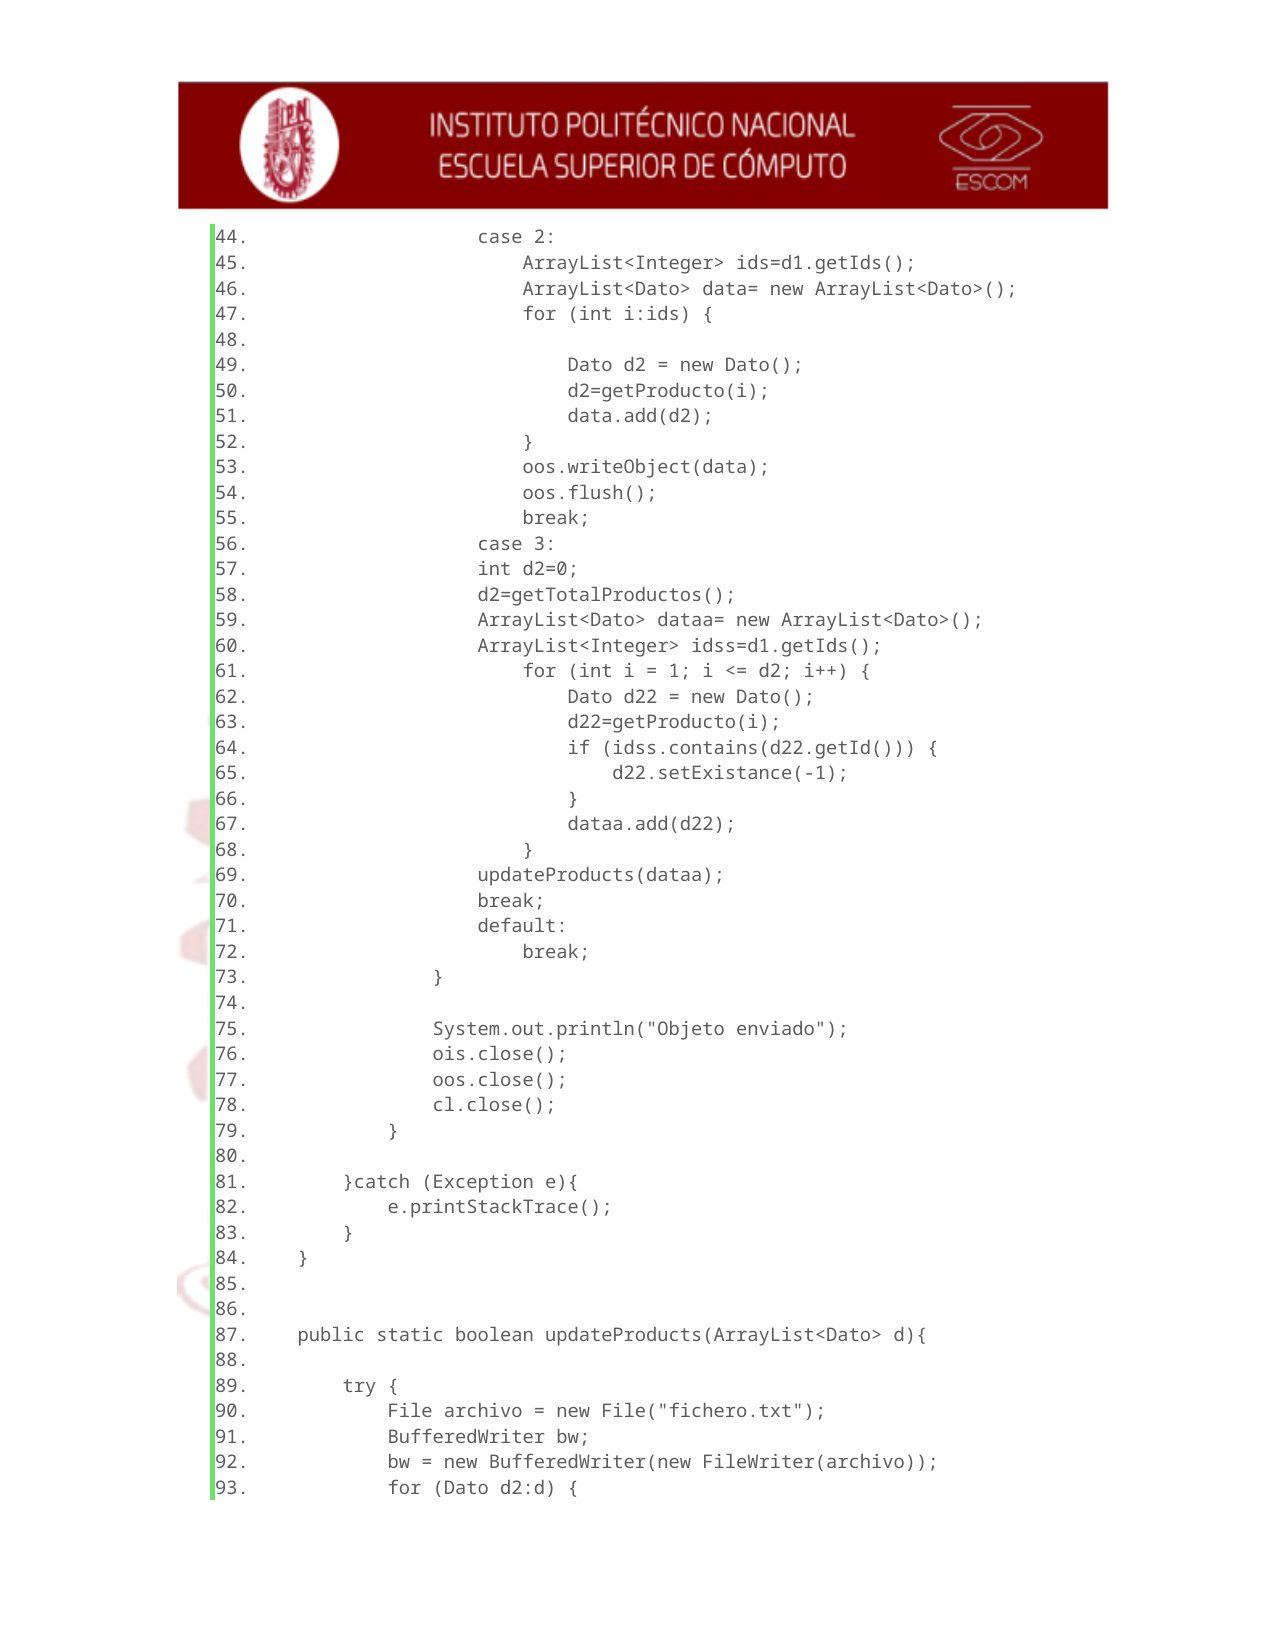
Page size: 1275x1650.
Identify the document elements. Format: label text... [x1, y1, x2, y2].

list } [215, 785, 1098, 811]
list BufferedWriter bw; [215, 1423, 1098, 1449]
list System.out.println("Objeto enviado"); [215, 1015, 1098, 1040]
list }catch (Exception e){ [215, 1168, 1098, 1193]
list ArrayList<Dato> dataa= new ArrayList<Dato>(); [215, 607, 1098, 632]
list data.add(d2); [215, 402, 1098, 428]
picture [177, 73, 1118, 224]
list case 2: [215, 224, 1098, 249]
list } [215, 428, 1098, 453]
list } [215, 836, 1098, 862]
list oos.close(); [215, 1066, 1098, 1091]
list d2=getTotalProductos(); [215, 581, 1098, 607]
list Dato d2 = new Dato(); [215, 351, 1098, 377]
list } [215, 1117, 1098, 1142]
list d22=getProducto(i); [215, 709, 1098, 734]
list try { [215, 1372, 1098, 1398]
list } [215, 964, 1098, 989]
list File archivo = new File("fichero.txt"); [215, 1398, 1098, 1423]
list for (int i:ids) { [215, 300, 1098, 326]
list if (idss.contains(d22.getId())) { [215, 734, 1098, 760]
list Dato d22 = new Dato(); [215, 683, 1098, 709]
list break; [215, 504, 1098, 530]
list cl.close(); [215, 1091, 1098, 1117]
list default: [215, 913, 1098, 938]
list oos.writeObject(data); [215, 453, 1098, 479]
list bw = new BufferedWriter(new FileWriter(archivo)); [215, 1449, 1098, 1474]
list } [215, 1244, 1098, 1270]
list e.printStackTrace(); [215, 1193, 1098, 1219]
list public static boolean updateProducts(ArrayList<Dato> d){ [215, 1321, 1098, 1347]
list ArrayList<Integer> ids=d1.getIds(); [215, 249, 1098, 275]
list oos.flush(); [215, 479, 1098, 504]
list d22.setExistance(-1); [215, 760, 1098, 785]
list break; [215, 938, 1098, 964]
list ois.close(); [215, 1040, 1098, 1066]
list ArrayList<Integer> idss=d1.getIds(); [215, 632, 1098, 658]
list int d2=0; [215, 556, 1098, 581]
list d2=getProducto(i); [215, 377, 1098, 402]
list break; [215, 887, 1098, 913]
list for (Dato d2:d) { [215, 1474, 1098, 1500]
list ArrayList<Dato> data= new ArrayList<Dato>(); [215, 275, 1098, 300]
list dataa.add(d22); [215, 811, 1098, 836]
list case 3: [215, 530, 1098, 556]
list updateProducts(dataa); [215, 862, 1098, 887]
list } [215, 1219, 1098, 1244]
list for (int i = 1; i <= d2; i++) { [215, 658, 1098, 683]
